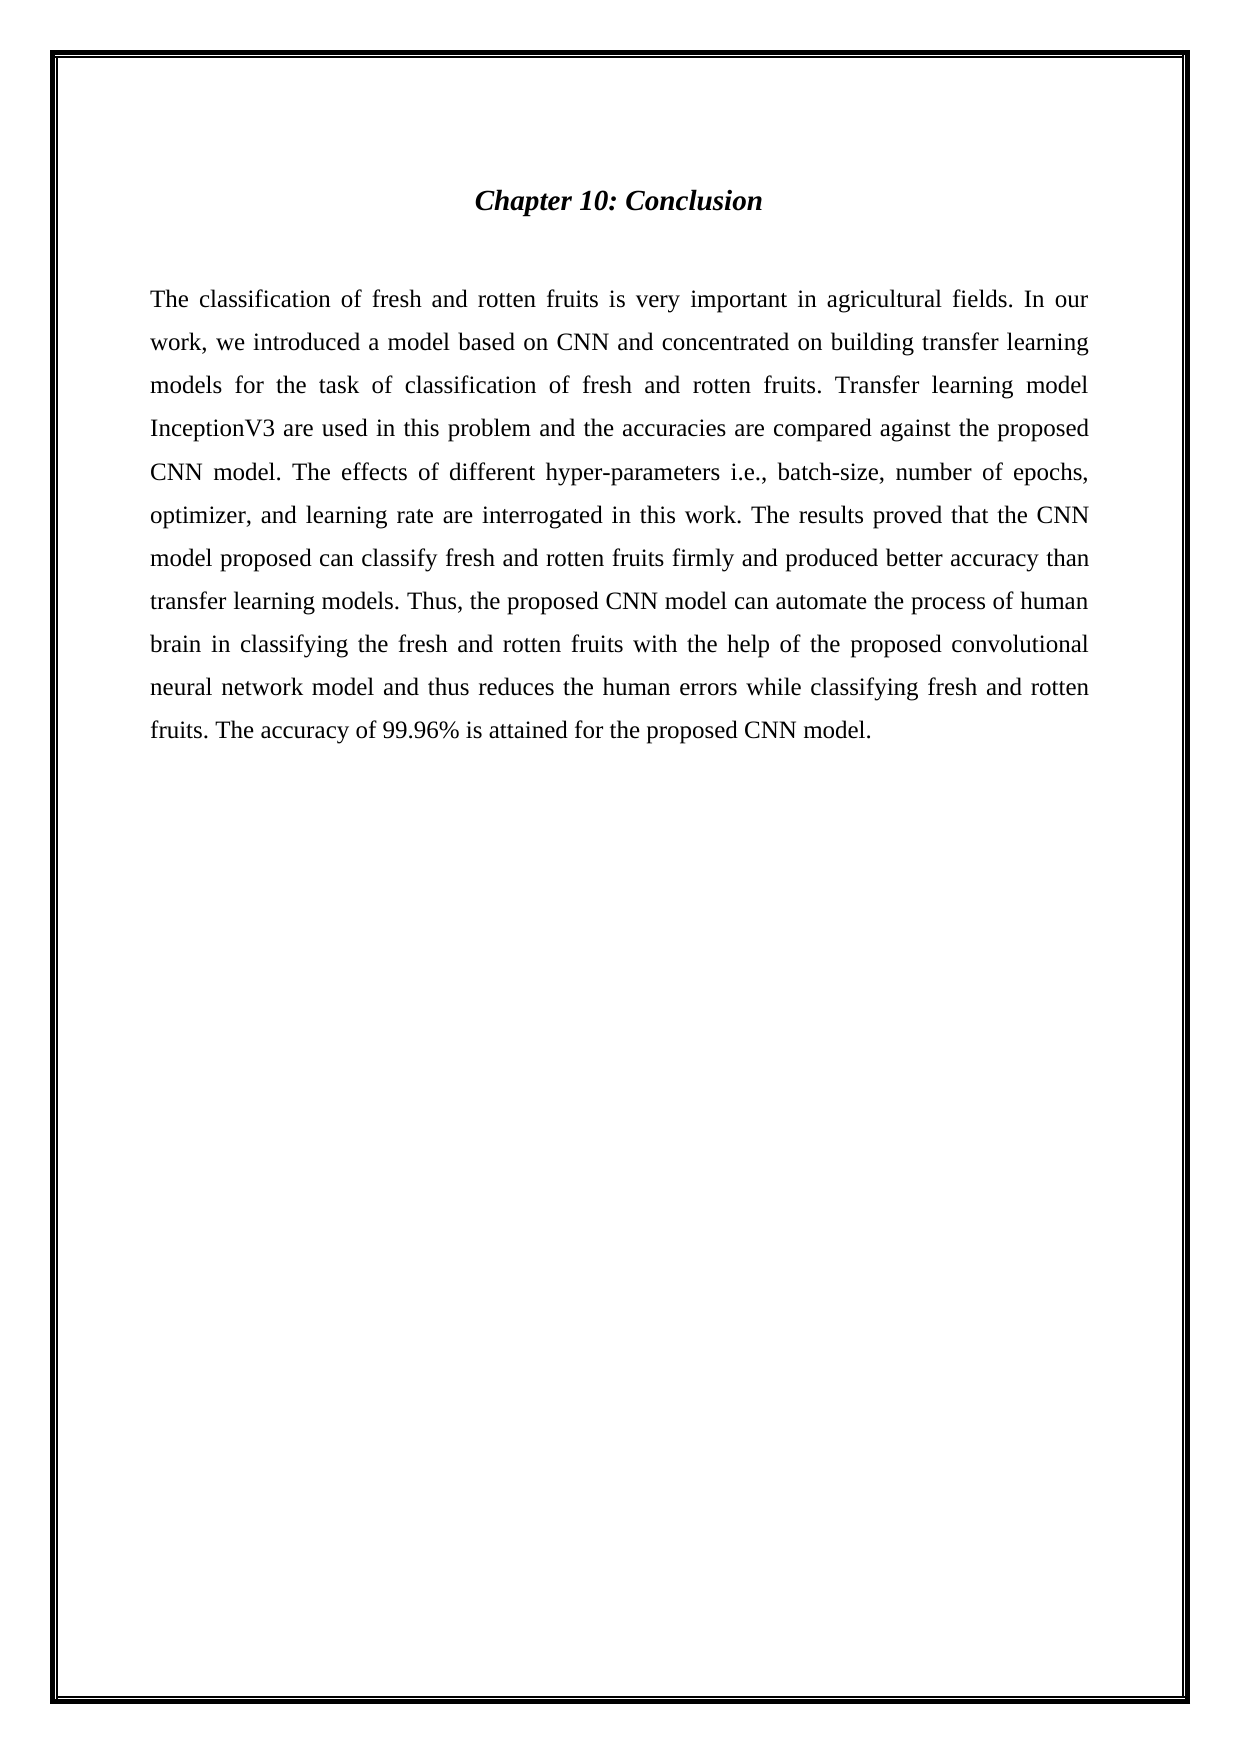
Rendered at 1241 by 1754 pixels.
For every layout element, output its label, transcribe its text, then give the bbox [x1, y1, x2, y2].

text The classification of fresh and rotten fruits is very important in agricultural fields. In our work, we introduced a model based on CNN and concentrated on building transfer learning models for the task of classification of fresh and rotten fruits. Transfer learning model InceptionV3 are used in this problem and the accuracies are compared against the proposed CNN model. The effects of different hyper-parameters i.e., batch-size, number of epochs, optimizer, and learning rate are interrogated in this work. The results proved that the CNN model proposed can classify fresh and rotten fruits firmly and produced better accuracy than transfer learning models. Thus, the proposed CNN model can automate the process of human brain in classifying the fresh and rotten fruits with the help of the proposed convolutional neural network model and thus reduces the human errors while classifying fresh and rotten fruits. The accuracy of 99.96% is attained for the proposed CNN model. [150, 284, 1090, 744]
text Chapter 10: Conclusion [150, 183, 1090, 217]
